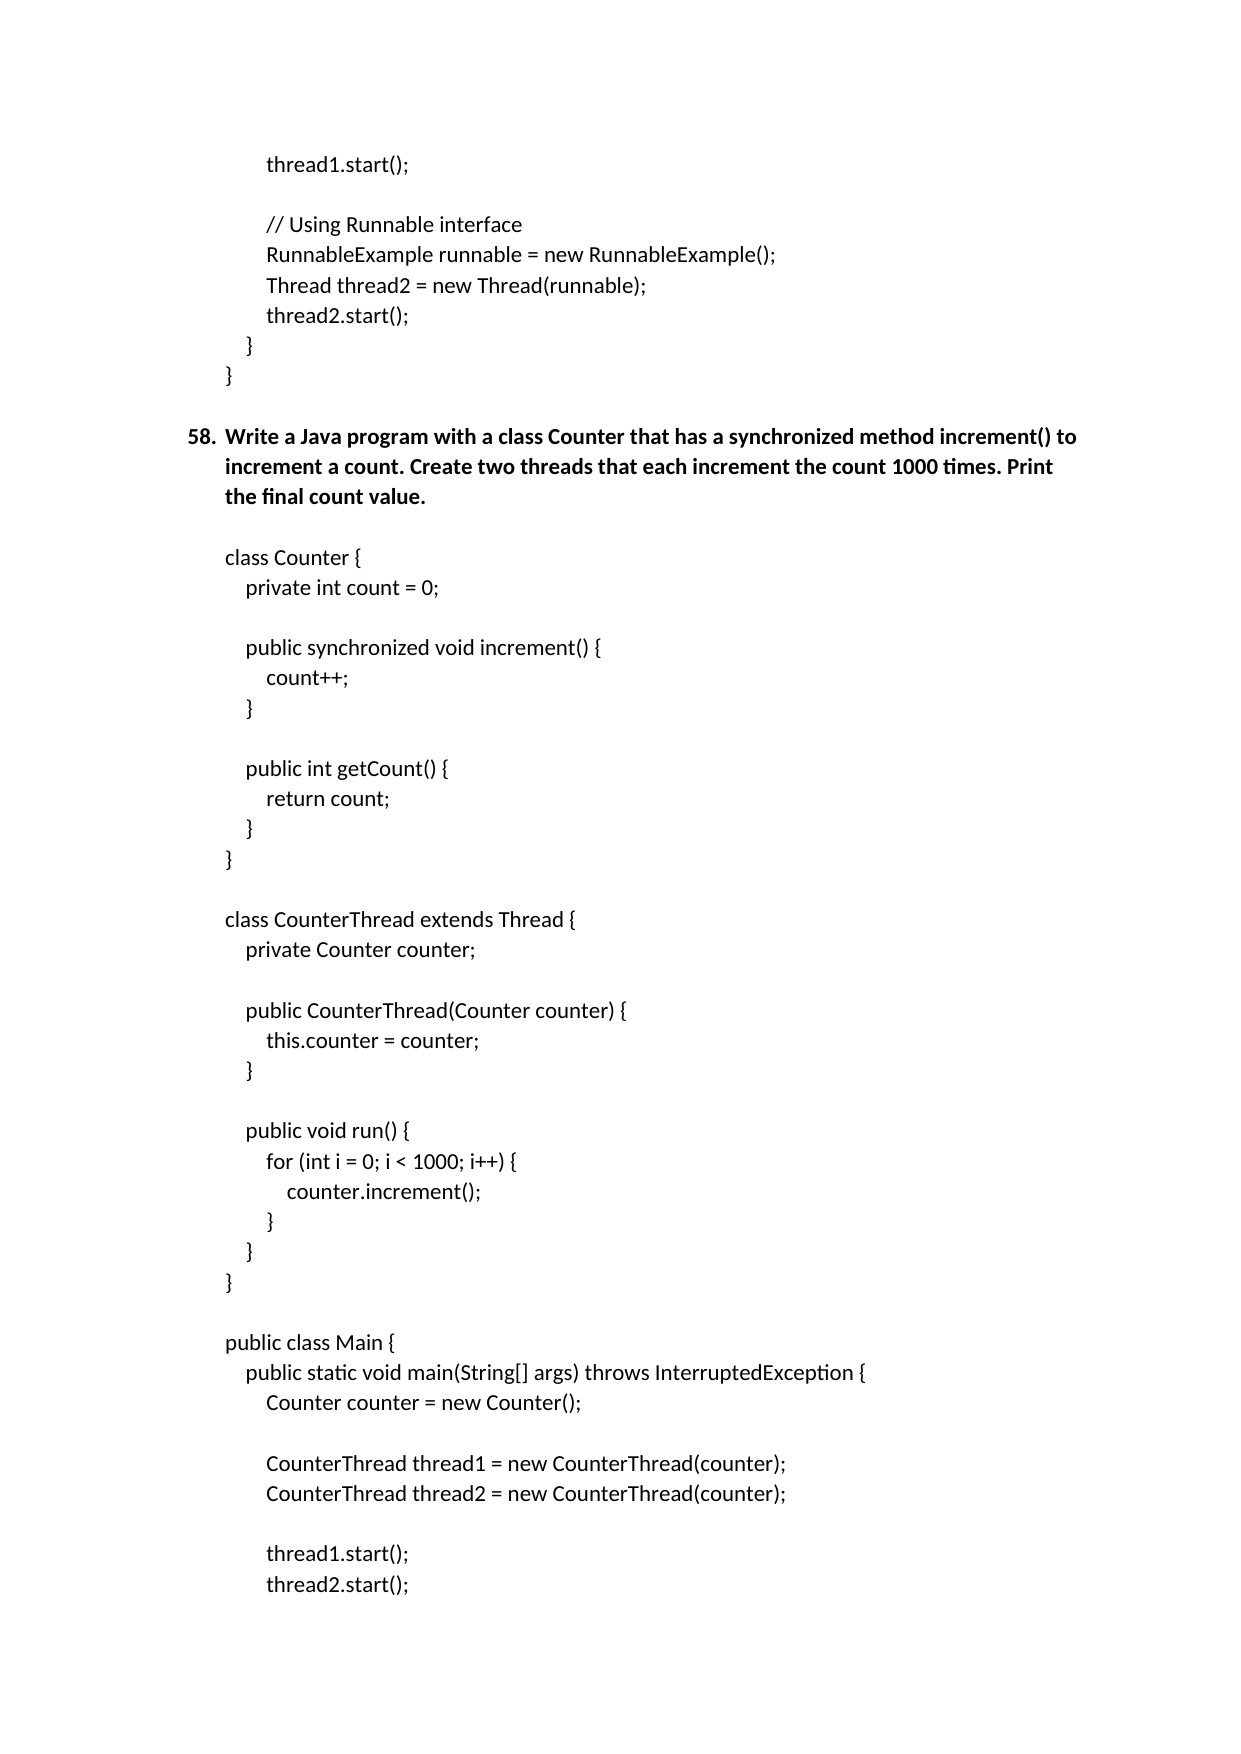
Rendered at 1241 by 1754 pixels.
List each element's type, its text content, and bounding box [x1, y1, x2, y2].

list public void run() { [225, 1117, 1090, 1145]
list return count; [225, 784, 1090, 812]
list this.counter = counter; [225, 1026, 1090, 1054]
list public synchronized void increment() { [225, 633, 1090, 661]
list thread2.start(); [225, 1570, 1090, 1598]
list } [225, 814, 1090, 843]
list CounterThread thread2 = new CounterThread(counter); [225, 1479, 1090, 1507]
list Write a Java program with a class Counter that has a synchronized method increment() to increment a count. Create two threads that each increment the count 1000 times. Print the final count value. [187, 422, 1090, 510]
list public CounterThread(Counter counter) { [225, 996, 1090, 1024]
list class CounterThread extends Thread { [225, 905, 1090, 933]
list counter.increment(); [225, 1177, 1090, 1205]
list } [225, 1207, 1090, 1235]
list CounterThread thread1 = new CounterThread(counter); [225, 1449, 1090, 1477]
list thread1.start(); [225, 1539, 1090, 1568]
list Counter counter = new Counter(); [225, 1388, 1090, 1417]
list public class Main { [225, 1328, 1090, 1356]
list thread2.start(); [225, 301, 1090, 329]
list count++; [225, 663, 1090, 692]
list } [225, 1237, 1090, 1266]
list thread1.start(); [225, 150, 1090, 178]
list for (int i = 0; i < 1000; i++) { [225, 1147, 1090, 1175]
list } [225, 694, 1090, 722]
list } [225, 361, 1090, 389]
list public int getCount() { [225, 754, 1090, 782]
list private Counter counter; [225, 935, 1090, 963]
list Thread thread2 = new Thread(runnable); [225, 271, 1090, 299]
list class Counter { [225, 543, 1090, 571]
list } [225, 1056, 1090, 1084]
list // Using Runnable interface [225, 210, 1090, 238]
list } [225, 1268, 1090, 1296]
list public static void main(String[] args) throws InterruptedException { [225, 1358, 1090, 1386]
list RunnableExample runnable = new RunnableExample(); [225, 241, 1090, 269]
list private int count = 0; [225, 573, 1090, 601]
list } [225, 845, 1090, 873]
list } [225, 331, 1090, 359]
